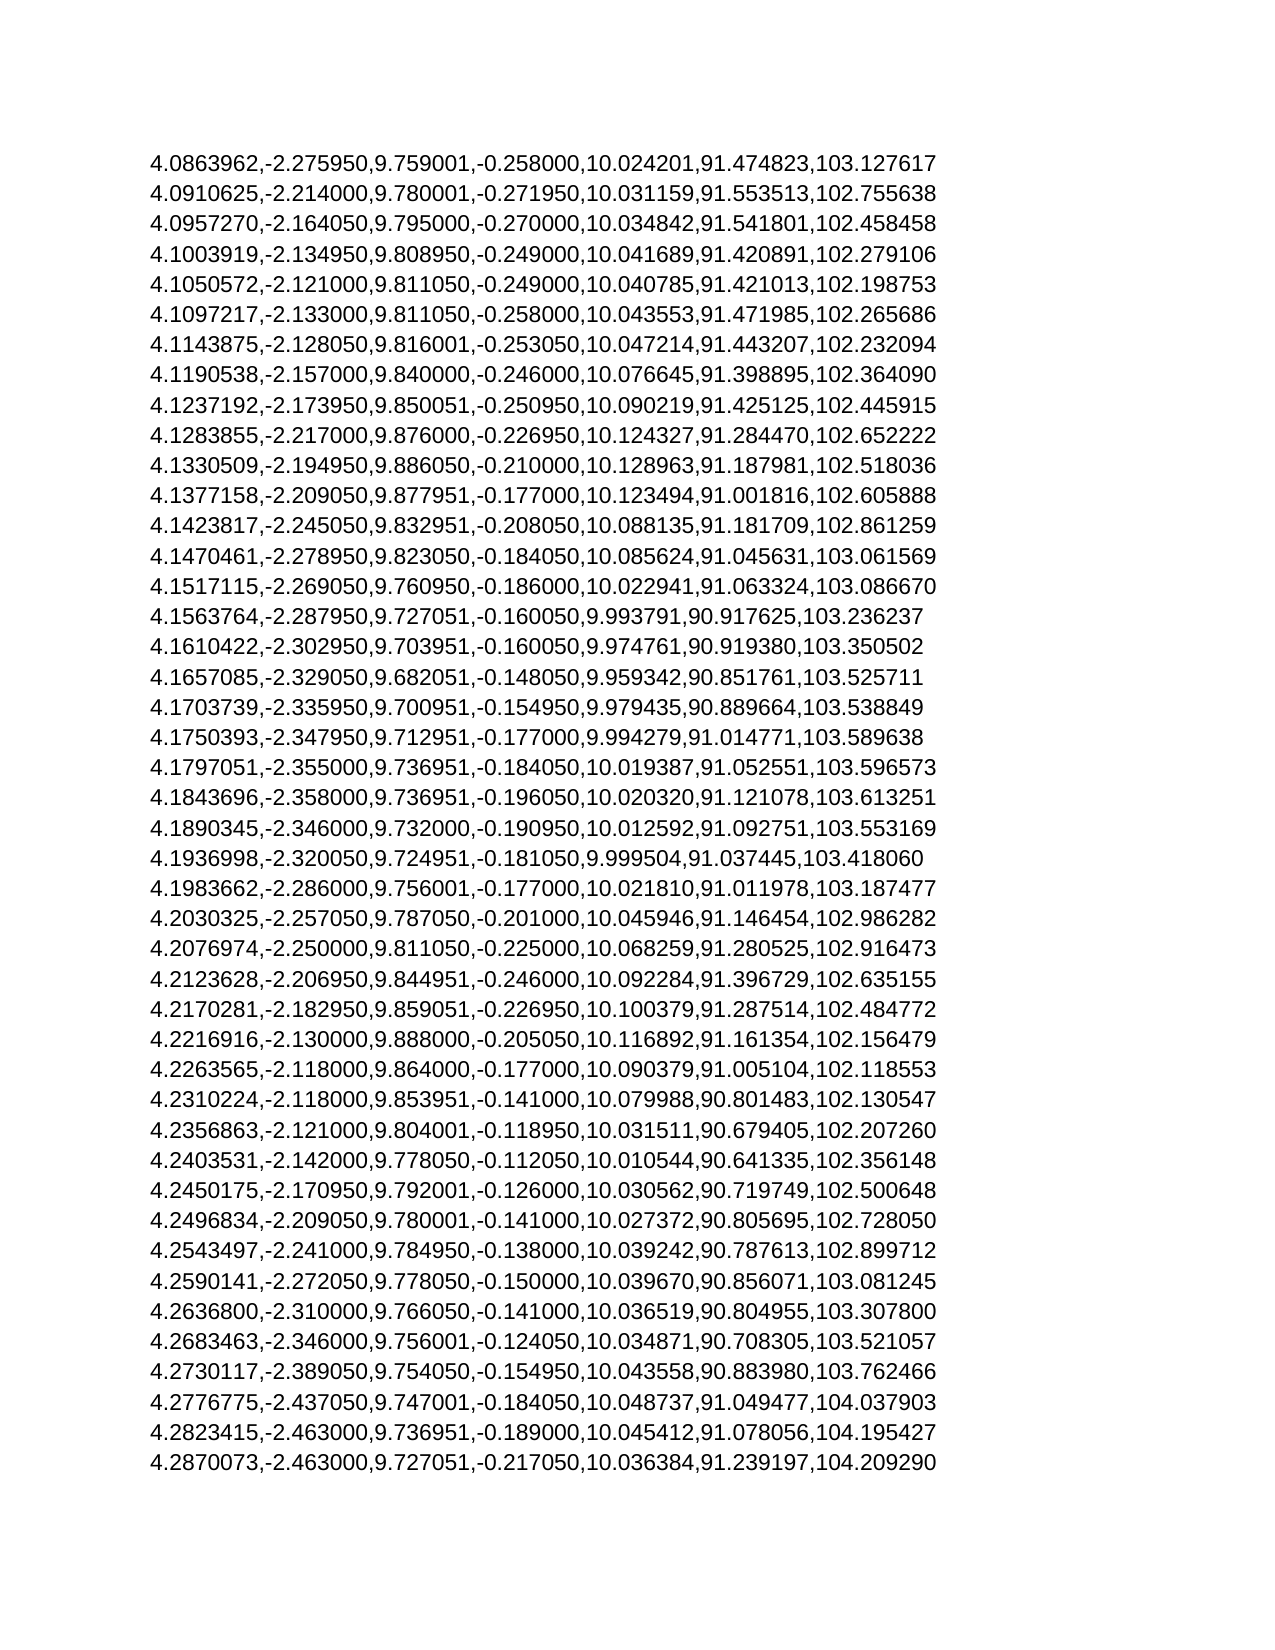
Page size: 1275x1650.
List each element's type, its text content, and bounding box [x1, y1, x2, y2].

text 4.1983662,-2.286000,9.756001,-0.177000,10.021810,91.011978,103.187477 [150, 875, 1125, 901]
text 4.2356863,-2.121000,9.804001,-0.118950,10.031511,90.679405,102.207260 [150, 1117, 1125, 1143]
text 4.1797051,-2.355000,9.736951,-0.184050,10.019387,91.052551,103.596573 [150, 754, 1125, 781]
text 4.1563764,-2.287950,9.727051,-0.160050,9.993791,90.917625,103.236237 [150, 603, 1125, 629]
text 4.1423817,-2.245050,9.832951,-0.208050,10.088135,91.181709,102.861259 [150, 512, 1125, 539]
text 4.1657085,-2.329050,9.682051,-0.148050,9.959342,90.851761,103.525711 [150, 663, 1125, 690]
text 4.1143875,-2.128050,9.816001,-0.253050,10.047214,91.443207,102.232094 [150, 331, 1125, 358]
text 4.1517115,-2.269050,9.760950,-0.186000,10.022941,91.063324,103.086670 [150, 573, 1125, 599]
text 4.1890345,-2.346000,9.732000,-0.190950,10.012592,91.092751,103.553169 [150, 814, 1125, 841]
text 4.2123628,-2.206950,9.844951,-0.246000,10.092284,91.396729,102.635155 [150, 966, 1125, 992]
text 4.2403531,-2.142000,9.778050,-0.112050,10.010544,90.641335,102.356148 [150, 1147, 1125, 1173]
text 4.2776775,-2.437050,9.747001,-0.184050,10.048737,91.049477,104.037903 [150, 1388, 1125, 1415]
text 4.1283855,-2.217000,9.876000,-0.226950,10.124327,91.284470,102.652222 [150, 422, 1125, 448]
text 4.2216916,-2.130000,9.888000,-0.205050,10.116892,91.161354,102.156479 [150, 1026, 1125, 1052]
text 4.2683463,-2.346000,9.756001,-0.124050,10.034871,90.708305,103.521057 [150, 1328, 1125, 1354]
text 4.1750393,-2.347950,9.712951,-0.177000,9.994279,91.014771,103.589638 [150, 724, 1125, 750]
text 4.1050572,-2.121000,9.811050,-0.249000,10.040785,91.421013,102.198753 [150, 271, 1125, 297]
text 4.0910625,-2.214000,9.780001,-0.271950,10.031159,91.553513,102.755638 [150, 180, 1125, 207]
text 4.2730117,-2.389050,9.754050,-0.154950,10.043558,90.883980,103.762466 [150, 1358, 1125, 1385]
text 4.2263565,-2.118000,9.864000,-0.177000,10.090379,91.005104,102.118553 [150, 1056, 1125, 1083]
text 4.1190538,-2.157000,9.840000,-0.246000,10.076645,91.398895,102.364090 [150, 361, 1125, 388]
text 4.2543497,-2.241000,9.784950,-0.138000,10.039242,90.787613,102.899712 [150, 1237, 1125, 1264]
text 4.2496834,-2.209050,9.780001,-0.141000,10.027372,90.805695,102.728050 [150, 1207, 1125, 1234]
text 4.2870073,-2.463000,9.727051,-0.217050,10.036384,91.239197,104.209290 [150, 1449, 1125, 1475]
text 4.2590141,-2.272050,9.778050,-0.150000,10.039670,90.856071,103.081245 [150, 1268, 1125, 1294]
text 4.2450175,-2.170950,9.792001,-0.126000,10.030562,90.719749,102.500648 [150, 1177, 1125, 1203]
text 4.0957270,-2.164050,9.795000,-0.270000,10.034842,91.541801,102.458458 [150, 210, 1125, 237]
text 4.1377158,-2.209050,9.877951,-0.177000,10.123494,91.001816,102.605888 [150, 482, 1125, 509]
text 4.2823415,-2.463000,9.736951,-0.189000,10.045412,91.078056,104.195427 [150, 1419, 1125, 1445]
text 4.2636800,-2.310000,9.766050,-0.141000,10.036519,90.804955,103.307800 [150, 1298, 1125, 1324]
text 4.1703739,-2.335950,9.700951,-0.154950,9.979435,90.889664,103.538849 [150, 694, 1125, 720]
text 4.2076974,-2.250000,9.811050,-0.225000,10.068259,91.280525,102.916473 [150, 935, 1125, 962]
text 4.1936998,-2.320050,9.724951,-0.181050,9.999504,91.037445,103.418060 [150, 845, 1125, 871]
text 4.1330509,-2.194950,9.886050,-0.210000,10.128963,91.187981,102.518036 [150, 452, 1125, 478]
text 4.2310224,-2.118000,9.853951,-0.141000,10.079988,90.801483,102.130547 [150, 1086, 1125, 1113]
text 4.1610422,-2.302950,9.703951,-0.160050,9.974761,90.919380,103.350502 [150, 633, 1125, 660]
text 4.1237192,-2.173950,9.850051,-0.250950,10.090219,91.425125,102.445915 [150, 392, 1125, 418]
text 4.1097217,-2.133000,9.811050,-0.258000,10.043553,91.471985,102.265686 [150, 301, 1125, 327]
text 4.1003919,-2.134950,9.808950,-0.249000,10.041689,91.420891,102.279106 [150, 241, 1125, 267]
text 4.1470461,-2.278950,9.823050,-0.184050,10.085624,91.045631,103.061569 [150, 543, 1125, 569]
text 4.2170281,-2.182950,9.859051,-0.226950,10.100379,91.287514,102.484772 [150, 996, 1125, 1022]
text 4.1843696,-2.358000,9.736951,-0.196050,10.020320,91.121078,103.613251 [150, 784, 1125, 811]
text 4.0863962,-2.275950,9.759001,-0.258000,10.024201,91.474823,103.127617 [150, 150, 1125, 176]
text 4.2030325,-2.257050,9.787050,-0.201000,10.045946,91.146454,102.986282 [150, 905, 1125, 932]
